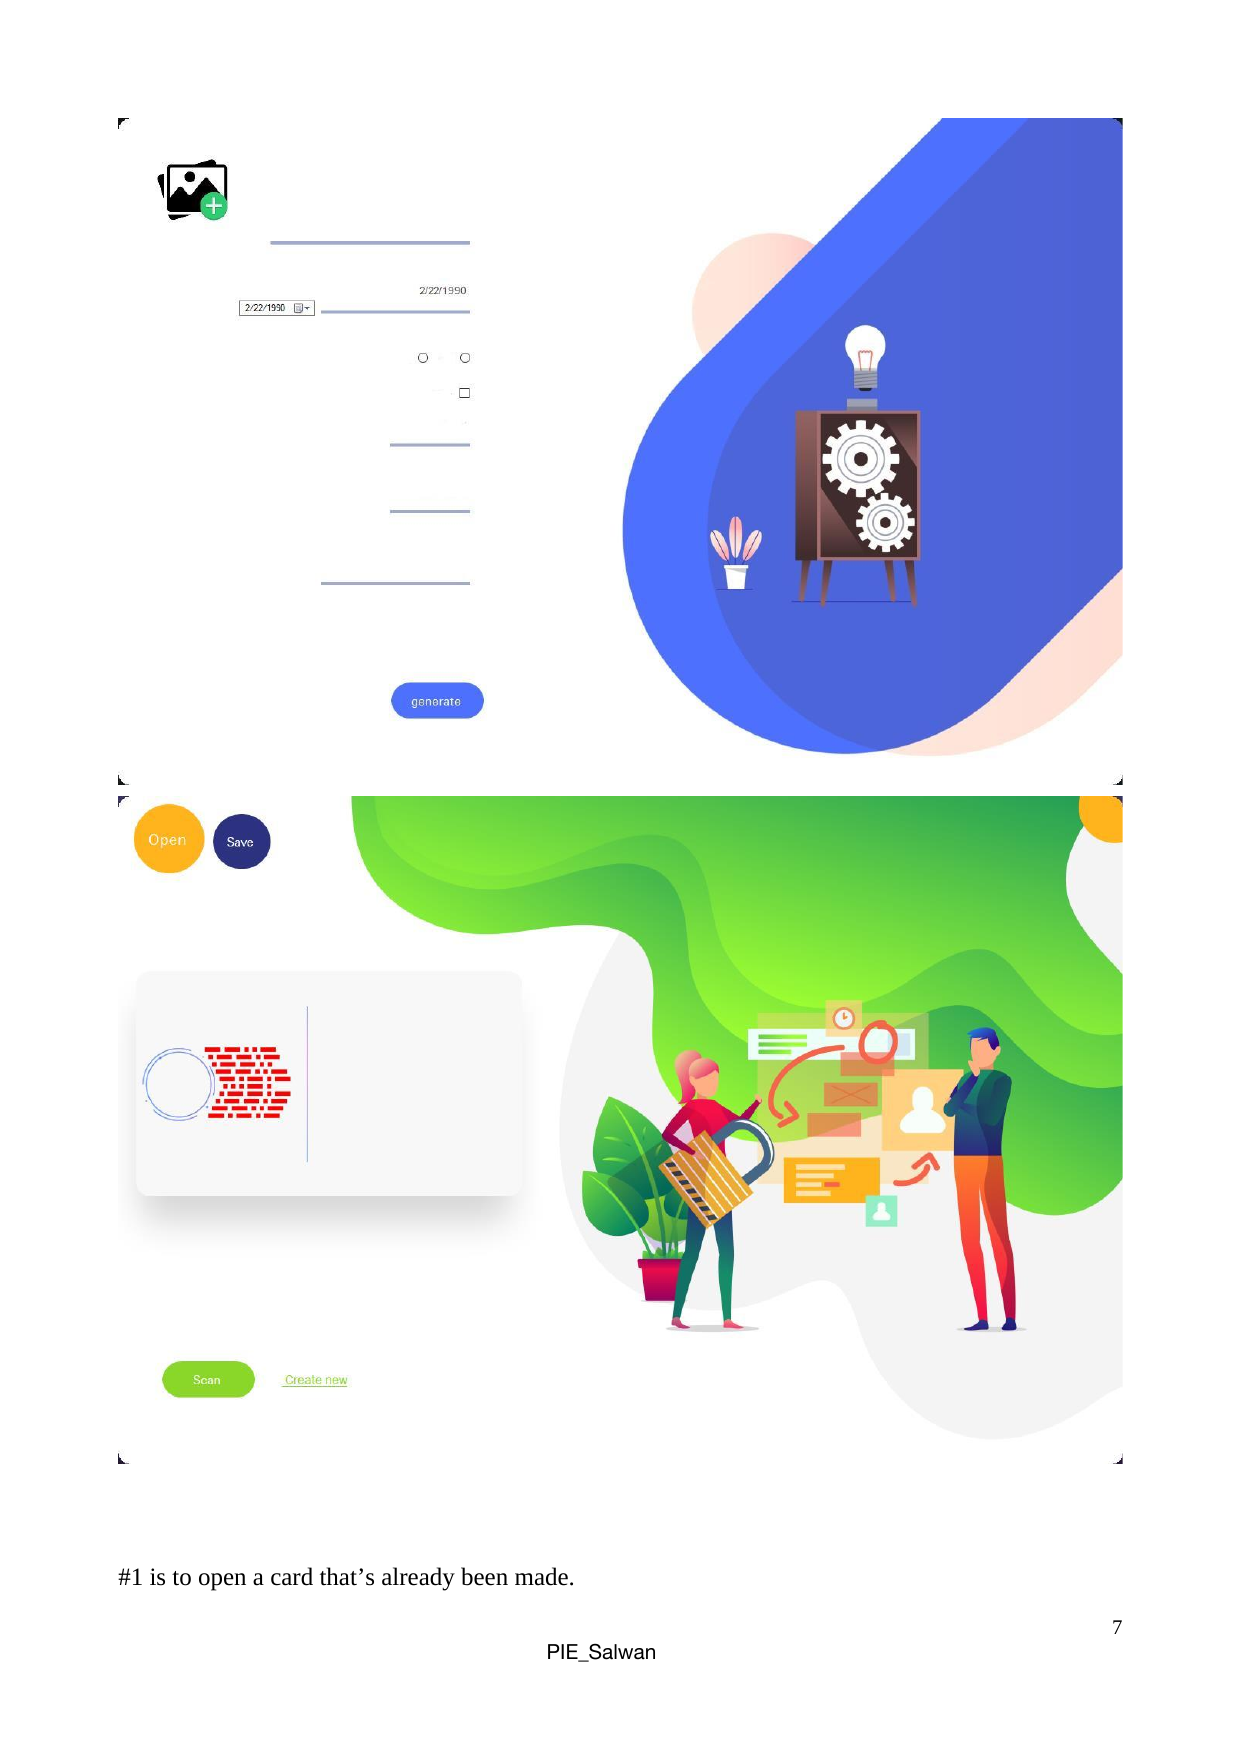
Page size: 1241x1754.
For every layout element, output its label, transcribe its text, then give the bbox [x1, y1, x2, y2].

picture [118, 118, 1123, 785]
text #1 is to open a card that’s already been made. [118, 1562, 1122, 1590]
picture [118, 796, 1123, 1464]
